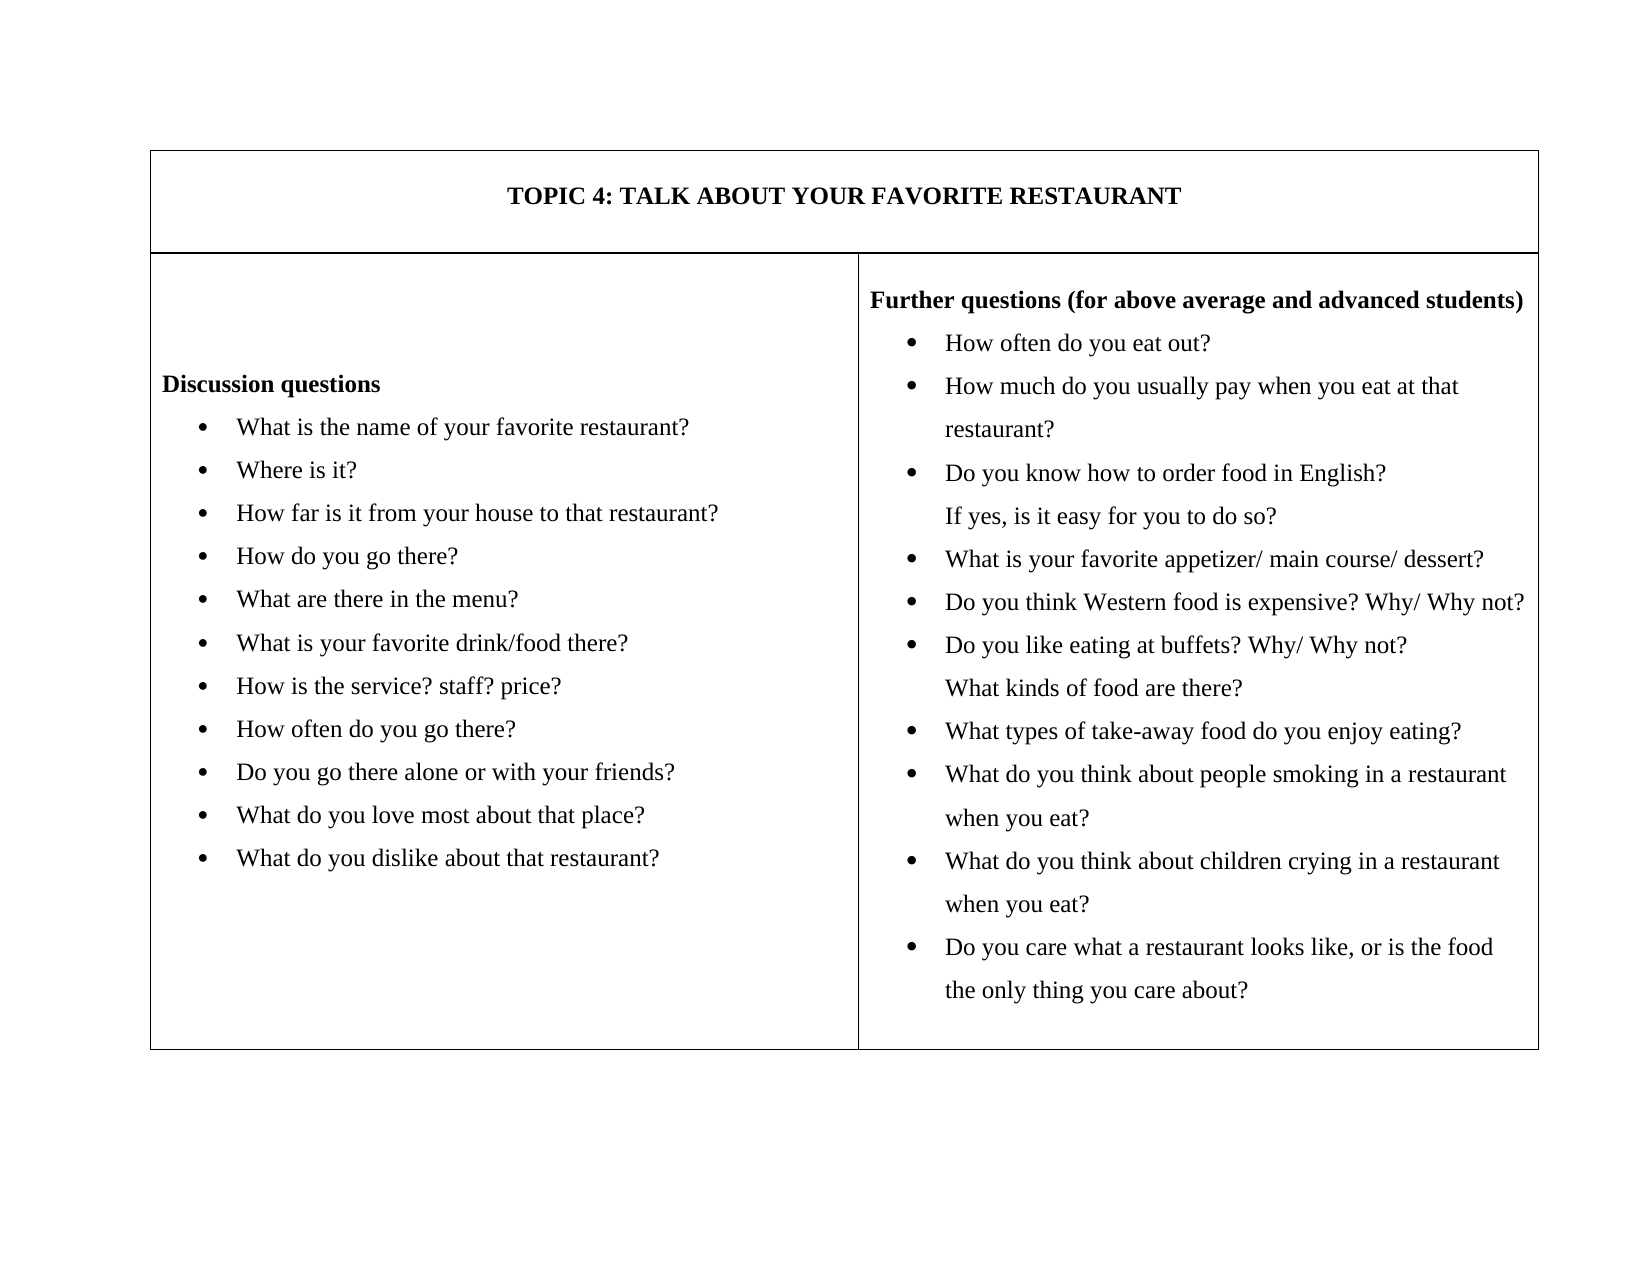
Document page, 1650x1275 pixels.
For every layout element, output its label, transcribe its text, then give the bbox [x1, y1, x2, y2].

table_header TOPIC 4: TALK ABOUT YOUR FAVORITE RESTAURANT [151, 151, 1538, 252]
table_cell Discussion questions What is the name of your favorite restaurant? Where is it? How far is it from your house to that restaurant? How do you go there? What are there in the menu? What is your favorite drink/food there? How is the service? staff? price? How often do you go there? Do you go there alone or with your friends? What do you love most about that place? What do you dislike about that restaurant? [151, 254, 858, 1049]
table_cell Further questions (for above average and advanced students) How often do you eat out? How much do you usually pay when you eat at that restaurant? Do you know how to order food in English? If yes, is it easy for you to do so? What is your favorite appetizer/ main course/ dessert? Do you think Western food is expensive? Why/ Why not? Do you like eating at buffets? Why/ Why not? What kinds of food are there? What types of take-away food do you enjoy eating? What do you think about people smoking in a restaurant when you eat? What do you think about children crying in a restaurant when you eat? Do you care what a restaurant looks like, or is the food the only thing you care about? [859, 254, 1538, 1049]
